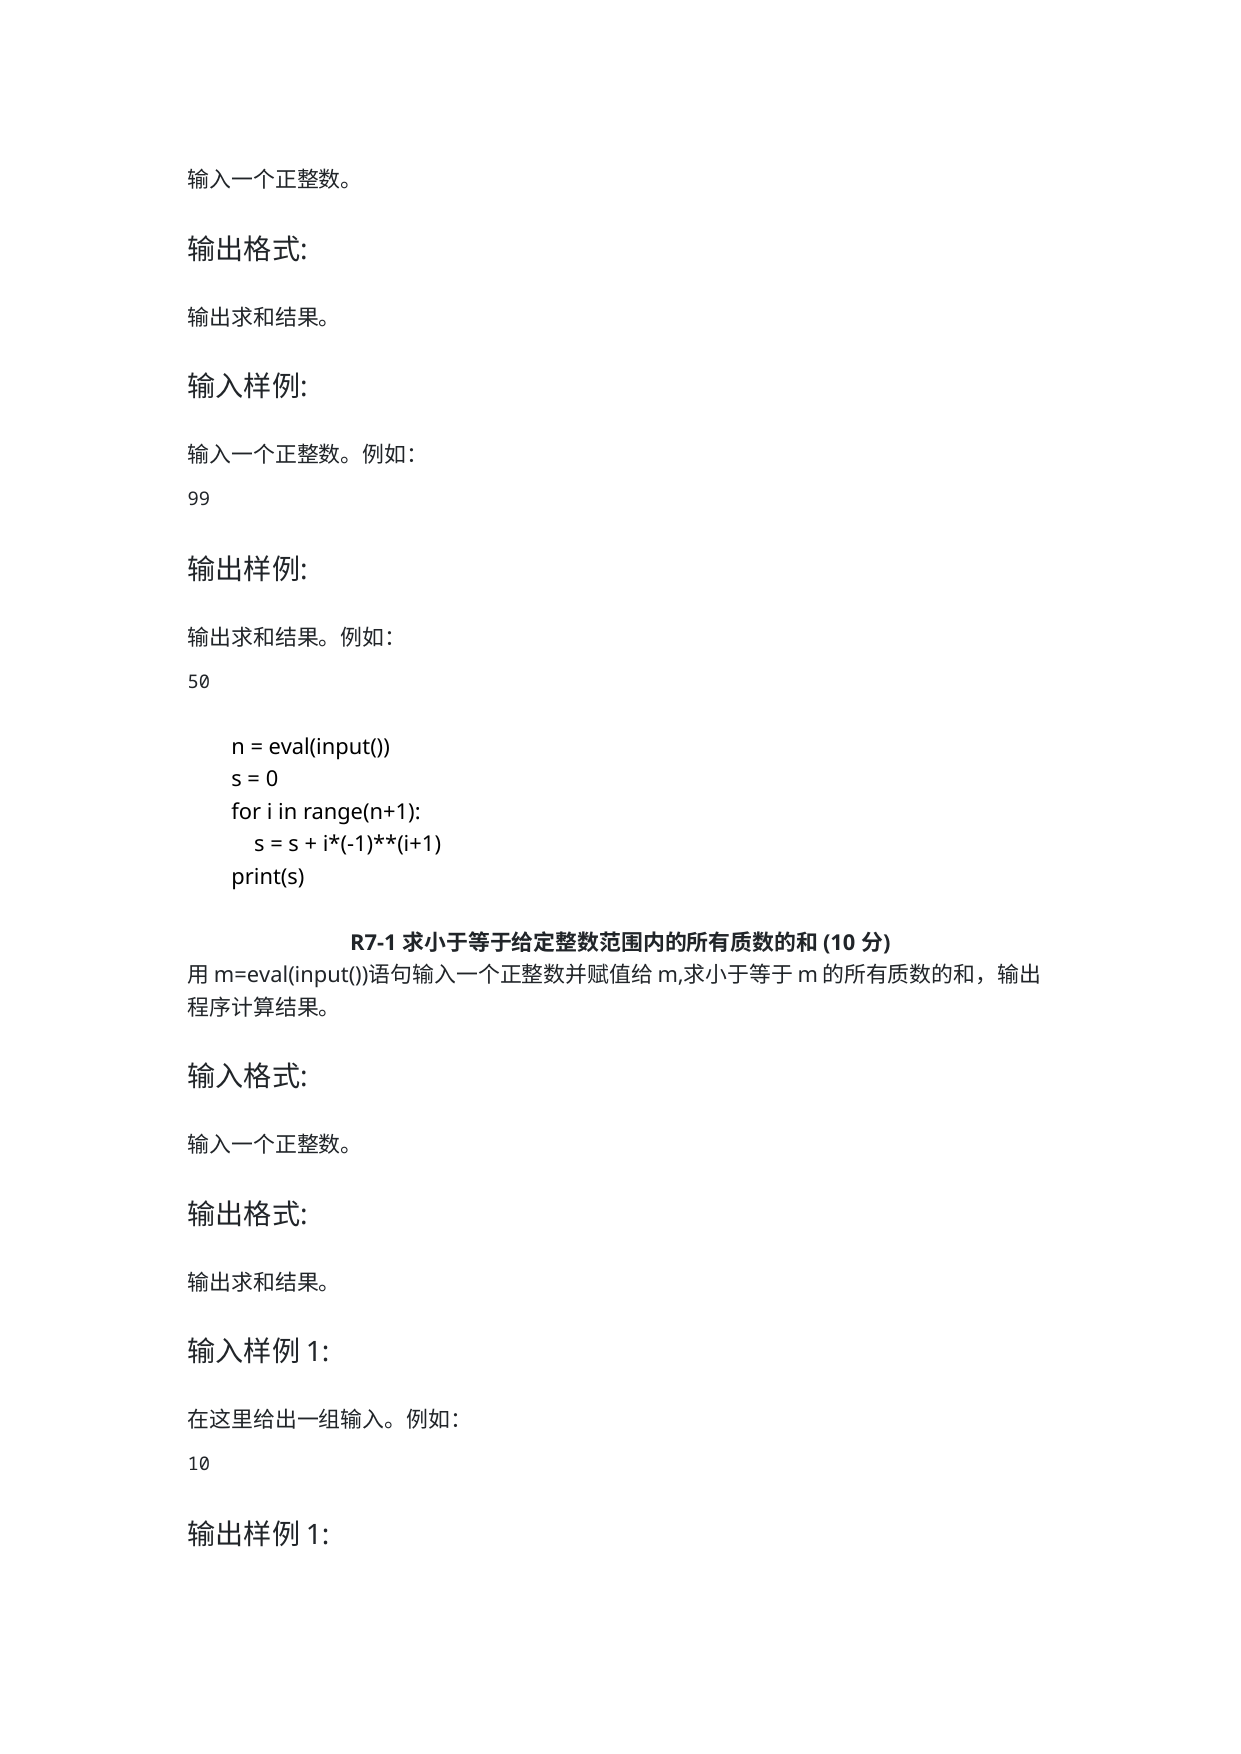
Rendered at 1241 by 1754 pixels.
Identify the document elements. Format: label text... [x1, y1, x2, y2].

text 输出格式: [187, 1179, 1053, 1244]
text print(s) [187, 859, 1053, 892]
text 输出样例1: [187, 1499, 1053, 1564]
text 输出格式: [187, 214, 1053, 279]
text 50 [187, 664, 1053, 697]
text 输入一个正整数。 [187, 162, 1053, 194]
text 输入一个正整数。 [187, 1127, 1053, 1159]
text for i in range(n+1): [187, 794, 1053, 827]
text 输入一个正整数。例如： [187, 437, 1053, 469]
text 输出求和结果。 [187, 1264, 1053, 1297]
text 输入样例1: [187, 1317, 1053, 1382]
text n = eval(input()) [187, 729, 1053, 762]
text R7-1 求小于等于给定整数范围内的所有质数的和 (10 分) [187, 924, 1053, 957]
text 输入样例: [187, 352, 1053, 417]
text s = 0 [187, 762, 1053, 794]
text 99 [187, 482, 1053, 514]
text 输出求和结果。例如： [187, 619, 1053, 652]
text 在这里给出一组输入。例如： [187, 1402, 1053, 1434]
text 输入格式: [187, 1042, 1053, 1107]
text 用m=eval(input())语句输入一个正整数并赋值给m,求小于等于m的所有质数的和，输出程序计算结果。 [187, 957, 1053, 1022]
text s = s + i*(-1)**(i+1) [187, 827, 1053, 859]
text 10 [187, 1447, 1053, 1479]
text 输出求和结果。 [187, 299, 1053, 332]
text 输出样例: [187, 534, 1053, 599]
